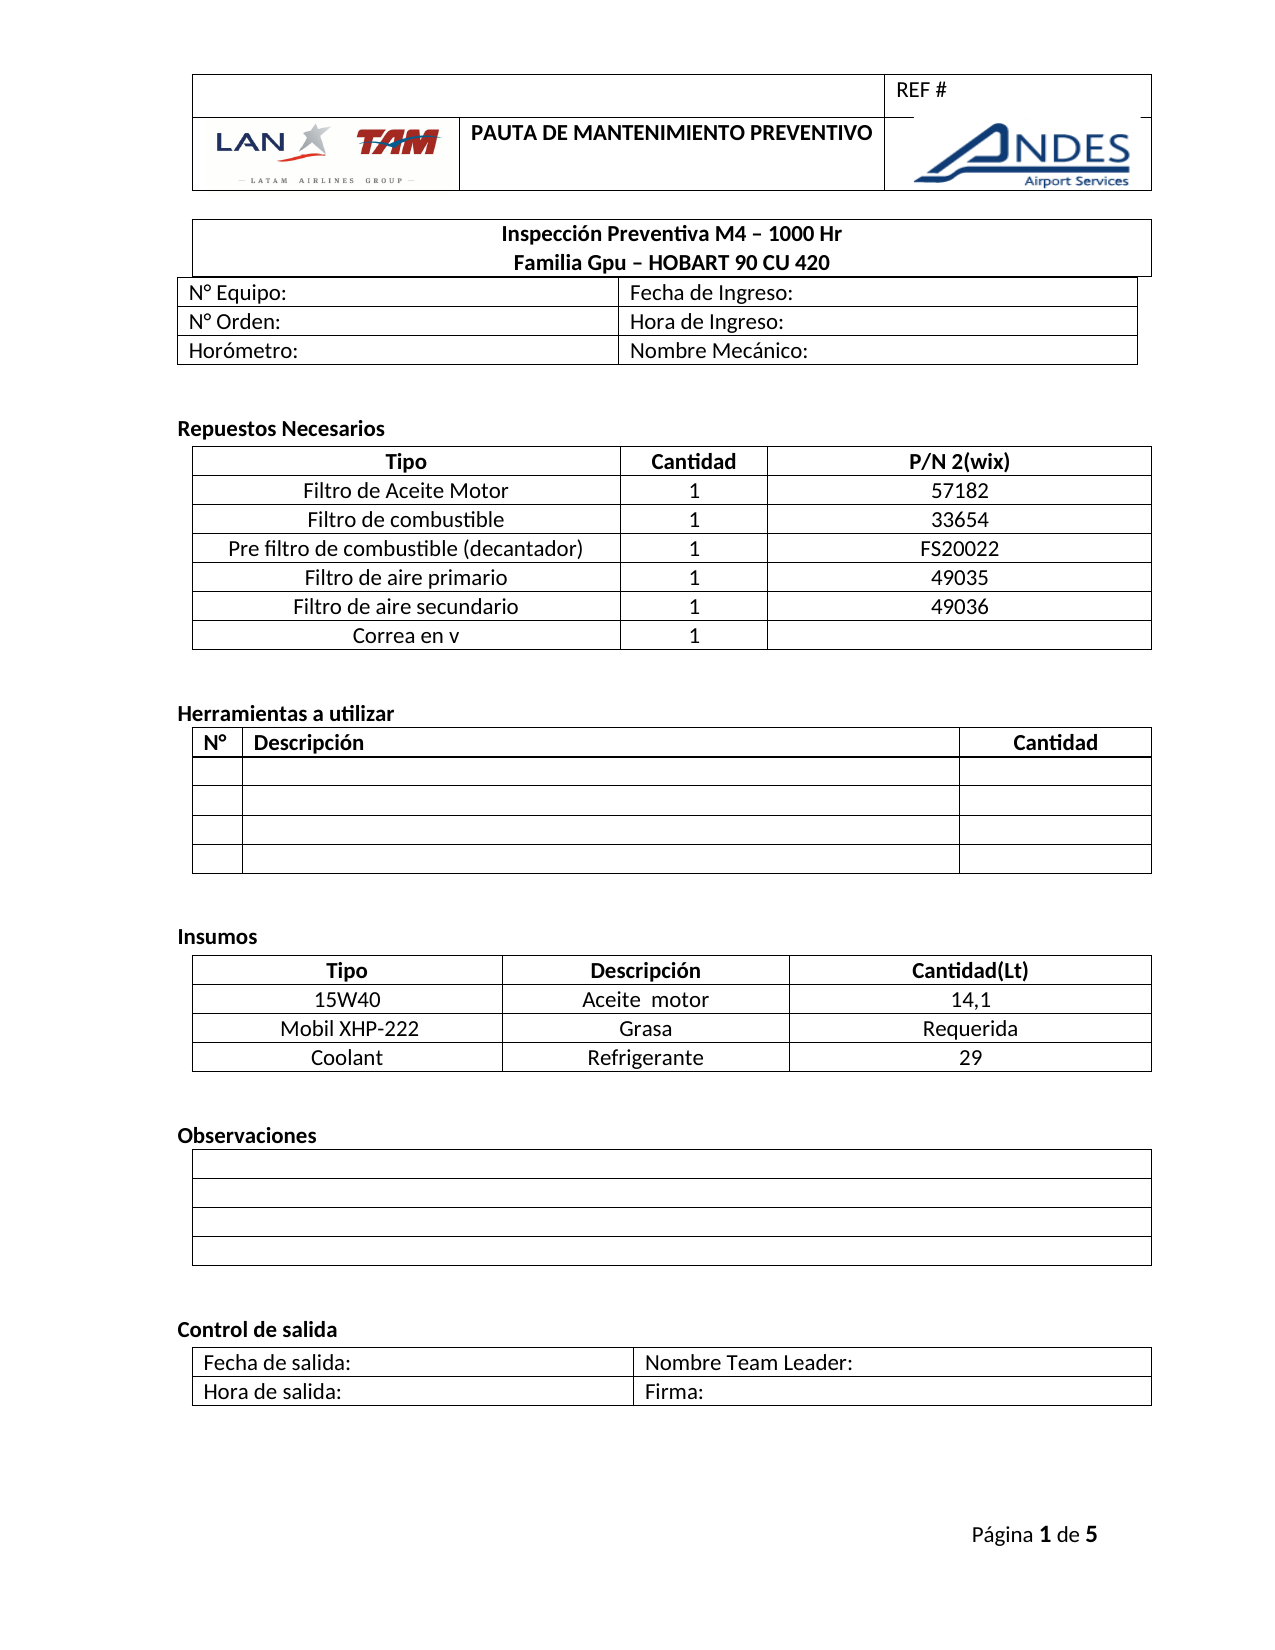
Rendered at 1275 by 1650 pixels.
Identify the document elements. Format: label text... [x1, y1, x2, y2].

text Observaciones [177, 1121, 1098, 1149]
table_cell 49036 [768, 592, 1151, 620]
table_header Descripción [503, 956, 789, 984]
table_cell [193, 758, 242, 785]
table_cell 29 [790, 1043, 1151, 1071]
table_cell Mobil XHP-222 [193, 1014, 502, 1042]
text Repuestos Necesarios [177, 414, 1098, 442]
table_header Cantidad(Lt) [790, 956, 1151, 984]
table_header Nombre Team Leader: [634, 1348, 1151, 1376]
table_cell [768, 621, 1151, 649]
text Control de salida [177, 1315, 1098, 1343]
table_header Fecha de Ingreso: [619, 278, 1137, 306]
table_cell 1 [621, 592, 767, 620]
table_cell Hora de salida: [193, 1377, 633, 1405]
table_cell Horómetro: [178, 336, 618, 364]
table_header N° Equipo: [178, 278, 618, 306]
table_cell 1 [621, 476, 767, 504]
table_cell [960, 845, 1151, 873]
table_cell 33654 [768, 505, 1151, 533]
table_cell Grasa [503, 1014, 789, 1042]
table_cell [243, 845, 959, 873]
picture [913, 117, 1141, 190]
table_cell [960, 786, 1151, 814]
table_cell [193, 1237, 1151, 1265]
table_cell 57182 [768, 476, 1151, 504]
text Herramientas a utilizar [177, 699, 1098, 727]
table_cell [193, 786, 242, 814]
table_cell Filtro de Aceite Motor [193, 476, 620, 504]
table_cell 1 [621, 505, 767, 533]
text Insumos [177, 922, 1098, 951]
table_cell Nombre Mecánico: [619, 336, 1137, 364]
table_header Inspección Preventiva M4 – 1000 Hr Familia Gpu – HOBART 90 CU 420 [193, 220, 1151, 276]
table_cell [960, 816, 1151, 843]
picture [204, 191, 454, 195]
table_cell [243, 758, 959, 785]
table_cell 1 [621, 563, 767, 591]
table_cell Pre filtro de combustible (decantador) [193, 534, 620, 562]
table_header N° [193, 728, 242, 756]
table_cell [193, 845, 242, 873]
table_cell Aceite motor [503, 985, 789, 1013]
table_header Cantidad [621, 447, 767, 475]
table_cell Coolant [193, 1043, 502, 1071]
table_header Tipo [193, 956, 502, 984]
table_cell 1 [621, 534, 767, 562]
table_cell Correa en v [193, 621, 620, 649]
table_cell [960, 758, 1151, 785]
table_header Descripción [243, 728, 959, 756]
table_cell Filtro de aire secundario [193, 592, 620, 620]
table_cell [243, 786, 959, 814]
table_cell 15W40 [193, 985, 502, 1013]
table_cell 14,1 [790, 985, 1151, 1013]
table_cell [193, 1179, 1151, 1207]
table_header Tipo [193, 447, 620, 475]
table_cell 49035 [768, 563, 1151, 591]
table_cell Filtro de combustible [193, 505, 620, 533]
picture [204, 118, 454, 190]
table_header [193, 1150, 1151, 1178]
table_cell 1 [621, 621, 767, 649]
table_cell [193, 1208, 1151, 1236]
table_cell Hora de Ingreso: [619, 307, 1137, 335]
table_cell [193, 816, 242, 843]
table_cell FS20022 [768, 534, 1151, 562]
table_cell [243, 816, 959, 843]
table_cell Firma: [634, 1377, 1151, 1405]
table_cell Filtro de aire primario [193, 563, 620, 591]
table_header Fecha de salida: [193, 1348, 633, 1376]
table_cell Requerida [790, 1014, 1151, 1042]
table_header Cantidad [960, 728, 1151, 756]
table_cell Refrigerante [503, 1043, 789, 1071]
table_cell N° Orden: [178, 307, 618, 335]
table_header P/N 2(wix) [768, 447, 1151, 475]
